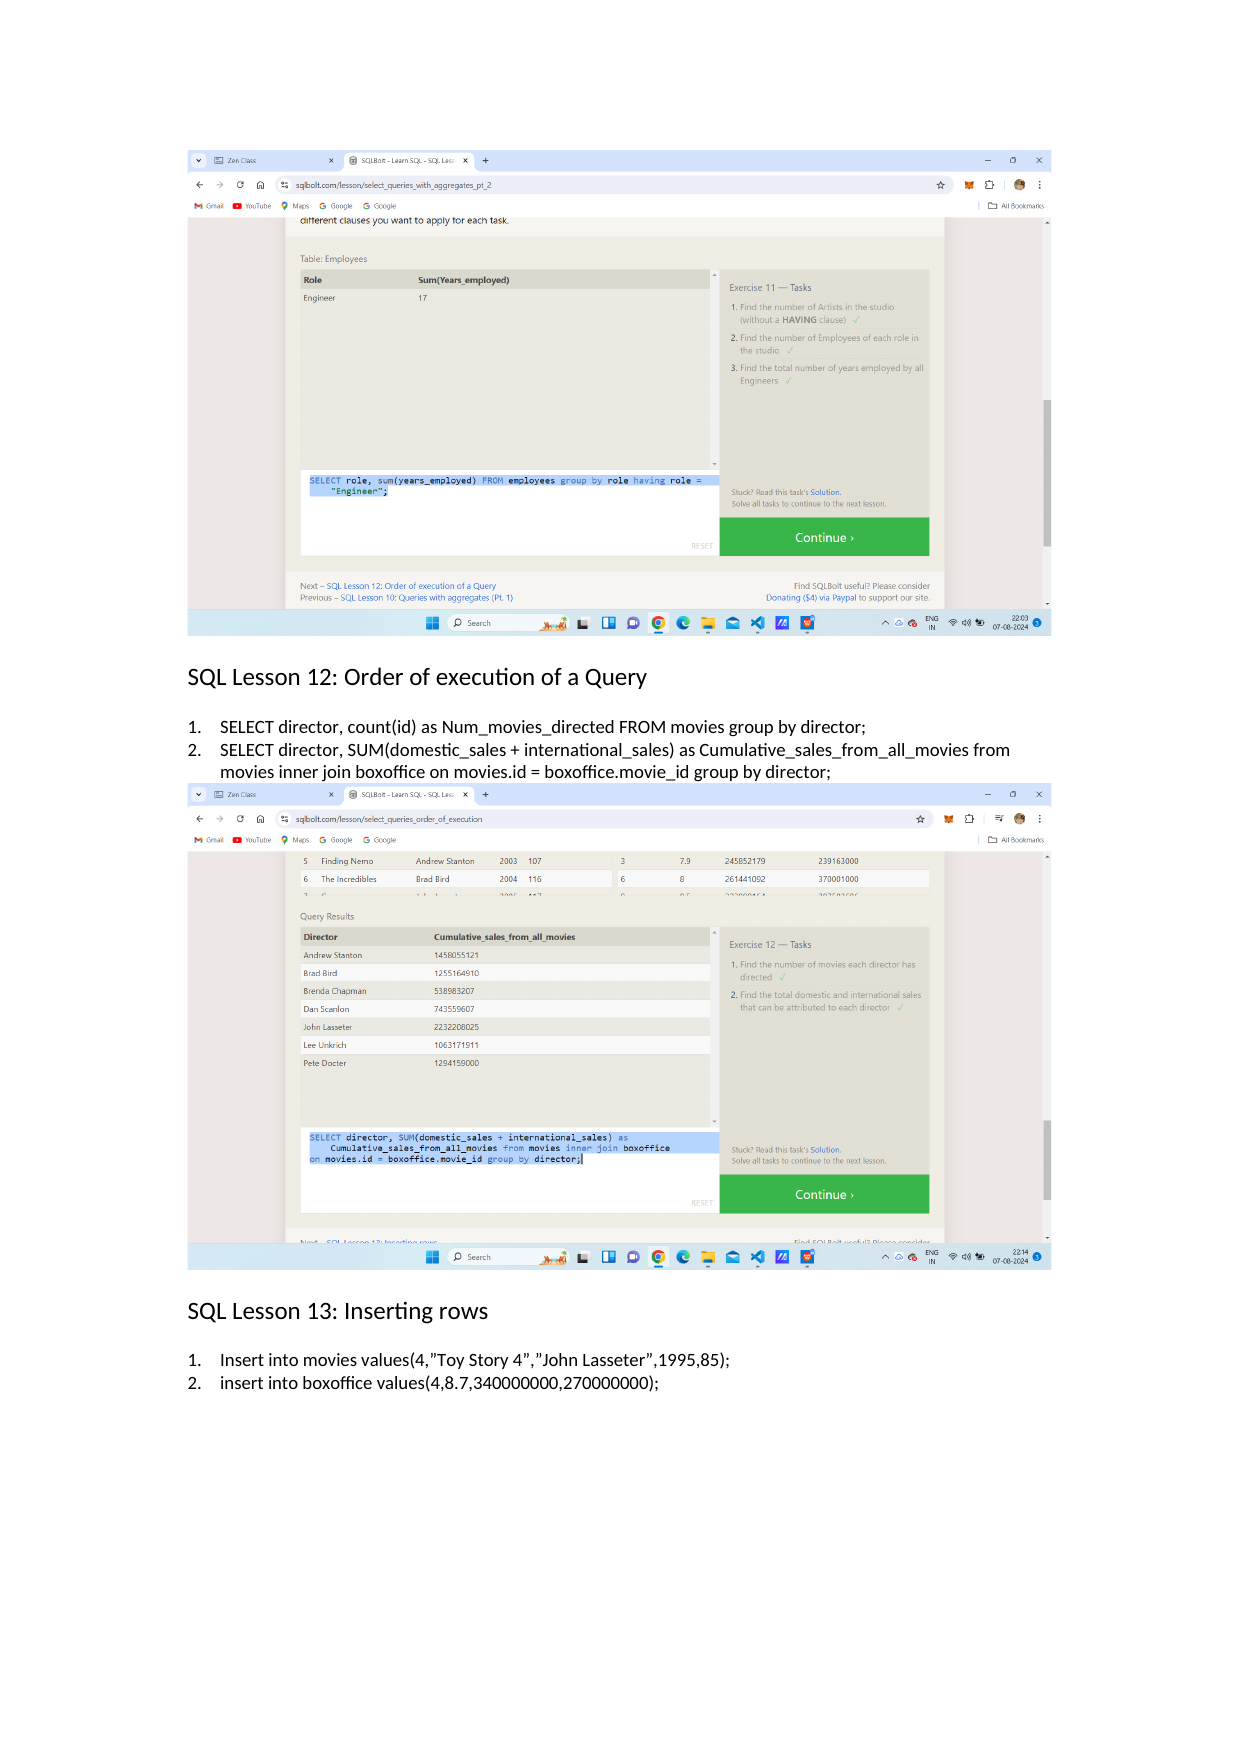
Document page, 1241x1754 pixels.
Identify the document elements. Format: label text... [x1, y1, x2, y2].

text SQL Lesson 13: Inserting rows [187, 1295, 1053, 1326]
list insert into boxoffice values(4,8.7,340000000,270000000); [187, 1371, 1053, 1394]
picture [187, 783, 1052, 1270]
text SQL Lesson 12: Order of execution of a Query [187, 661, 1053, 692]
list SELECT director, count(id) as Num_movies_directed FROM movies group by director; [187, 715, 1053, 738]
picture [187, 150, 1052, 636]
list Insert into movies values(4,”Toy Story 4”,”John Lasseter”,1995,85); [187, 1348, 1053, 1371]
list SELECT director, SUM(domestic_sales + international_sales) as Cumulative_sales_from_all_movies from movies inner join boxoffice on movies.id = boxoffice.movie_id group by director; [187, 738, 1053, 784]
